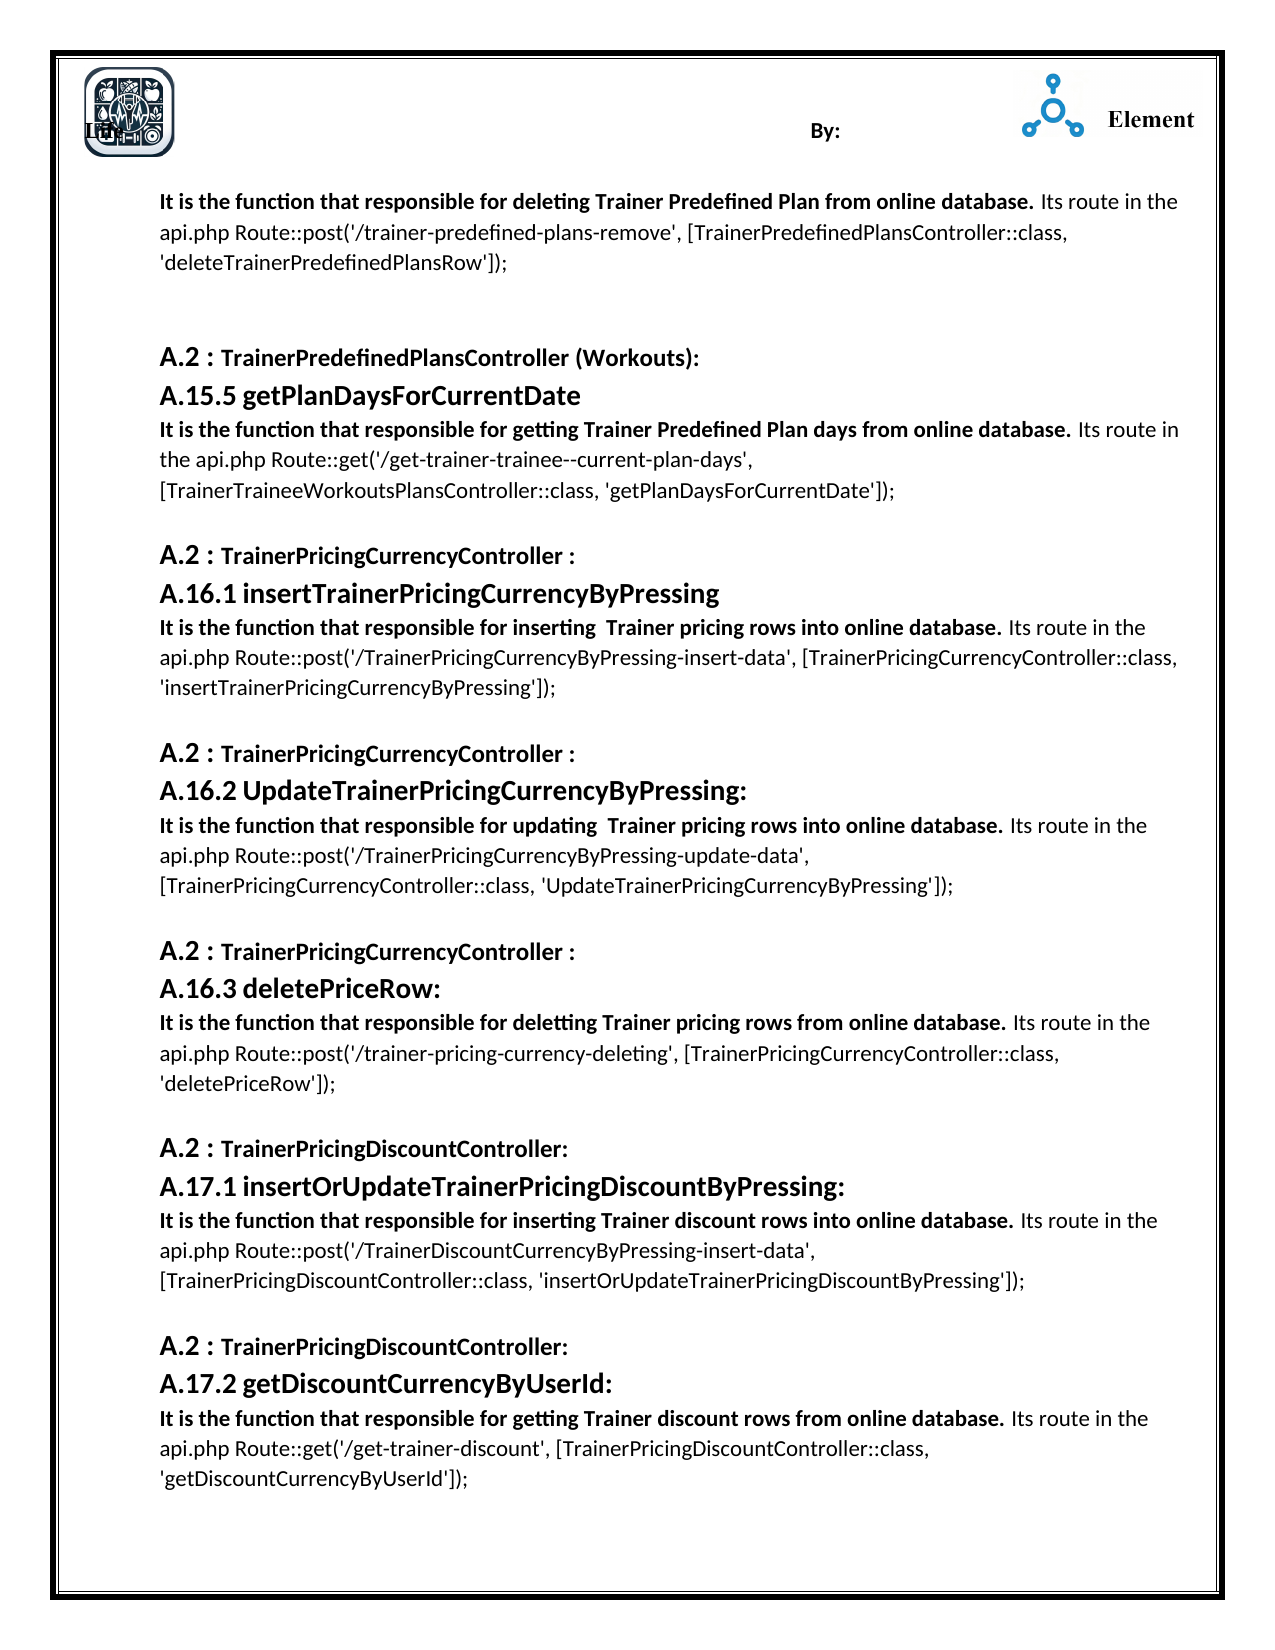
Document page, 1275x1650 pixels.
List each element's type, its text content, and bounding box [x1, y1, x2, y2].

text A.15.5 getPlanDaysForCurrentDate [159, 377, 1181, 413]
text A.2 : TrainerPricingDiscountController: [159, 1327, 1181, 1363]
text A.17.2 getDiscountCurrencyByUserId: [159, 1366, 1181, 1401]
text A.2 : TrainerPricingCurrencyController : [159, 734, 1181, 769]
text A.2 : TrainerPricingCurrencyController : [159, 536, 1181, 572]
picture [1012, 70, 1204, 137]
text It is the function that responsible for getting Trainer Predefined Plan days from online database. Its route in the api.php Route::get('/get-trainer-trainee--current-plan-days', [TrainerTraineeWorkoutsPlansController::class, 'getPlanDaysForCurrentDate']); [159, 415, 1181, 504]
text It is the function that responsible for deleting Trainer Predefined Plan from online database. Its route in the api.php Route::post('/trainer-predefined-plans-remove', [TrainerPredefinedPlansController::class, 'deleteTrainerPredefinedPlansRow']); [159, 187, 1181, 276]
text A.2 : TrainerPricingCurrencyController : [159, 932, 1181, 967]
text A.16.2 UpdateTrainerPricingCurrencyByPressing: [159, 772, 1181, 808]
text It is the function that responsible for updating Trainer pricing rows into online database. Its route in the api.php Route::post('/TrainerPricingCurrencyByPressing-update-data', [TrainerPricingCurrencyController::class, 'UpdateTrainerPricingCurrencyByPressing']); [159, 811, 1181, 899]
text It is the function that responsible for inserting Trainer discount rows into online database. Its route in the api.php Route::post('/TrainerDiscountCurrencyByPressing-insert-data', [TrainerPricingDiscountController::class, 'insertOrUpdateTrainerPricingDiscountByPressing']); [159, 1206, 1181, 1295]
picture [84, 67, 175, 157]
text A.16.1 insertTrainerPricingCurrencyByPressing [159, 575, 1181, 610]
text It is the function that responsible for deletting Trainer pricing rows from online database. Its route in the api.php Route::post('/trainer-pricing-currency-deleting', [TrainerPricingCurrencyController::class, 'deletePriceRow']); [159, 1008, 1181, 1097]
text A.17.1 insertOrUpdateTrainerPricingDiscountByPressing: [159, 1168, 1181, 1203]
text It is the function that responsible for inserting Trainer pricing rows into online database. Its route in the api.php Route::post('/TrainerPricingCurrencyByPressing-insert-data', [TrainerPricingCurrencyController::class, 'insertTrainerPricingCurrencyByPressing']); [159, 613, 1181, 702]
text A.2 : TrainerPricingDiscountController: [159, 1129, 1181, 1165]
text A.16.3 deletePriceRow: [159, 970, 1181, 1006]
text A.2 : TrainerPredefinedPlansController (Workouts): [159, 338, 1181, 374]
